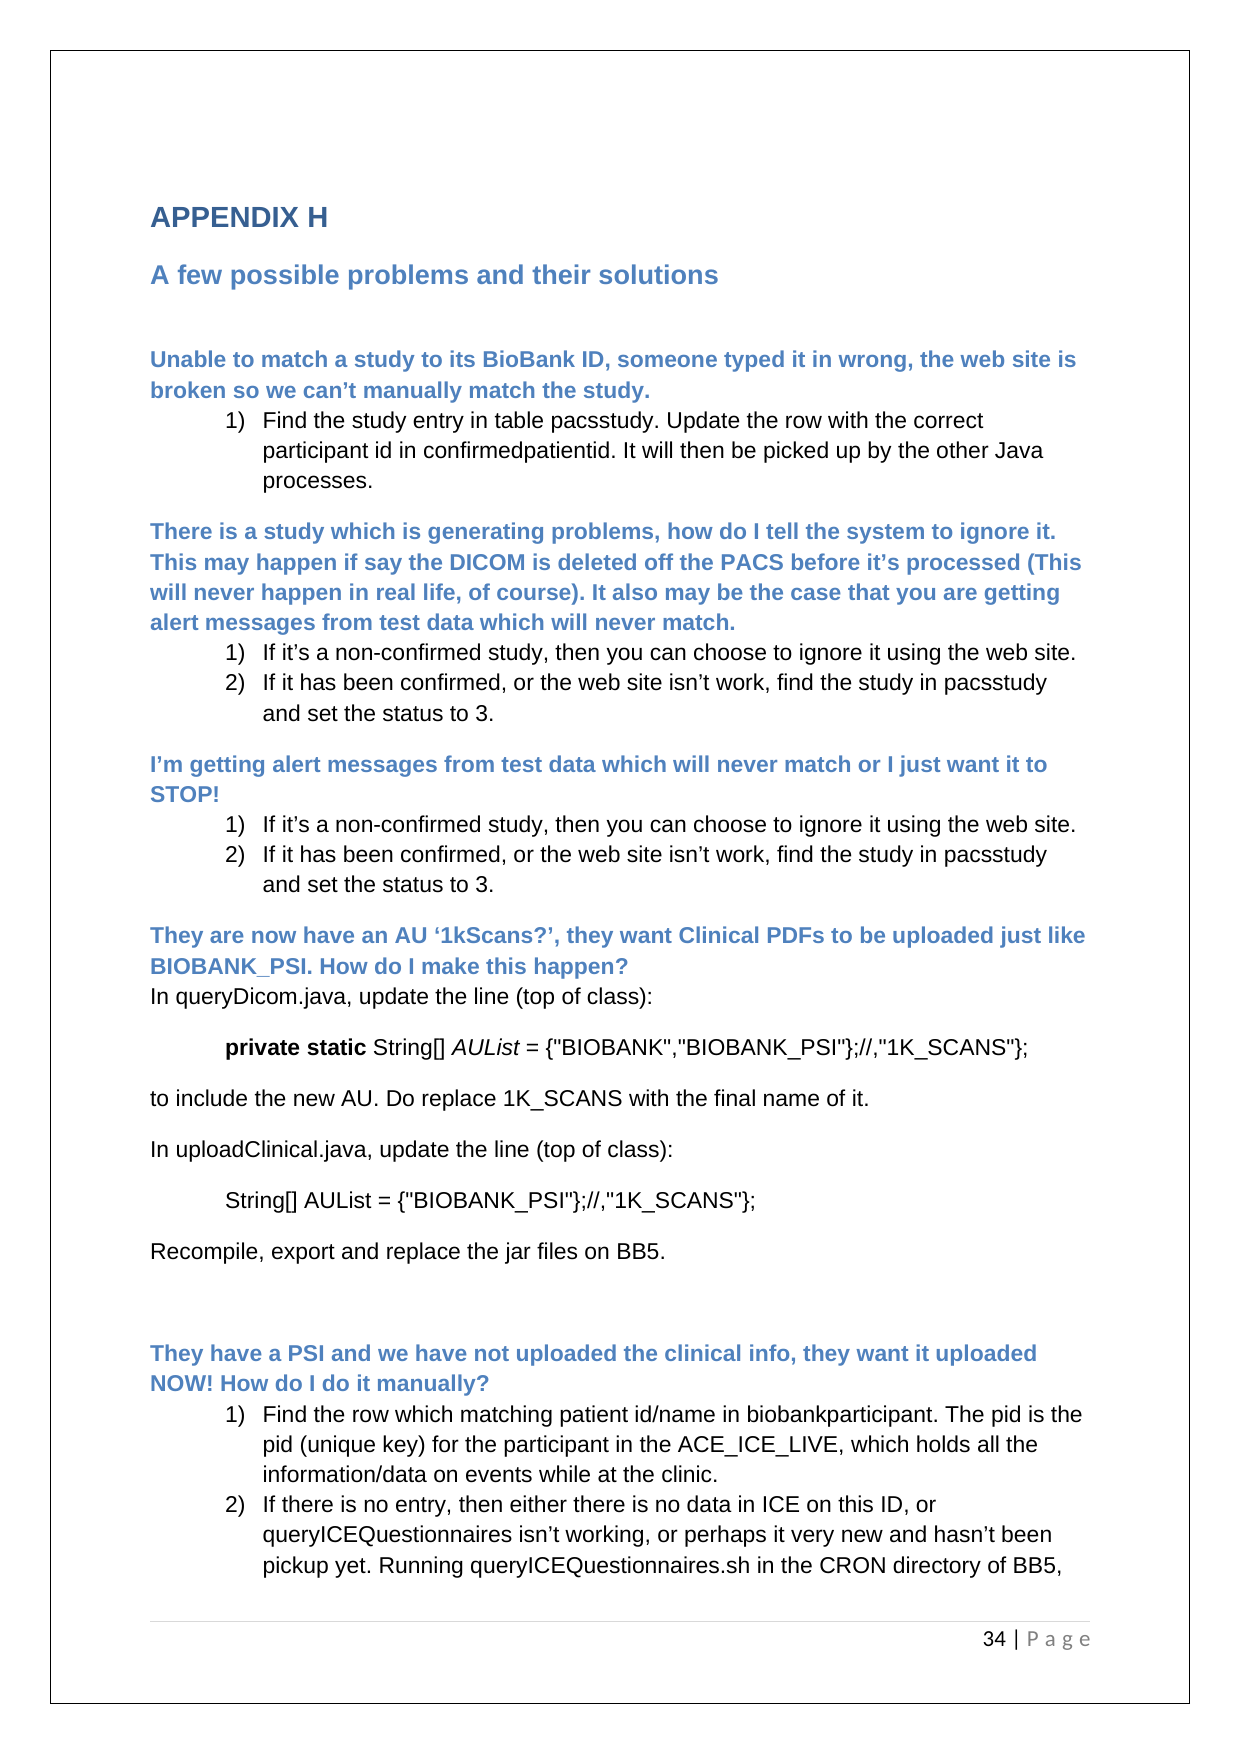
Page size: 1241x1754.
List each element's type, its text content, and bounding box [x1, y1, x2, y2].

list Find the study entry in table pacsstudy. Update the row with the correct participant id in confirmedpatientid. It will then be picked up by the other Java processes. [225, 407, 1090, 493]
subtitle They have a PSI and we have not uploaded the clinical info, they want it uploaded NOW! How do I do it manually? [150, 1340, 1090, 1397]
subtitle They are now have an AU ‘1kScans?’, they want Clinical PDFs to be uploaded just like BIOBANK_PSI. How do I make this happen? [150, 922, 1090, 979]
text private static String[] AUList = {"BIOBANK","BIOBANK_PSI"};//,"1K_SCANS"}; [150, 1034, 1090, 1060]
subtitle A few possible problems and their solutions [150, 259, 1090, 291]
text In uploadClinical.java, update the line (top of class): [150, 1136, 1090, 1162]
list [225, 1491, 1090, 1578]
text String[] AUList = {"BIOBANK_PSI"};//,"1K_SCANS"}; [150, 1187, 1090, 1213]
subtitle Unable to match a study to its BioBank ID, someone typed it in wrong, the web site is broken so we can’t manually match the study. [150, 346, 1090, 403]
text In queryDicom.java, update the line (top of class): [150, 983, 1090, 1009]
list If it has been confirmed, or the web site isn’t work, find the study in pacsstudy and set the status to 3. [225, 669, 1090, 726]
text to include the new AU. Do replace 1K_SCANS with the final name of it. [150, 1085, 1090, 1111]
subtitle APPENDIX H [150, 200, 1090, 233]
subtitle I’m getting alert messages from test data which will never match or I just want it to STOP! [150, 751, 1090, 807]
list Find the row which matching patient id/name in biobankparticipant. The pid is the pid (unique key) for the participant in the ACE_ICE_LIVE, which holds all the information/data on events while at the clinic. [225, 1401, 1090, 1487]
text Recompile, export and replace the jar files on BB5. [150, 1238, 1090, 1264]
subtitle There is a study which is generating problems, how do I tell the system to ignore it. This may happen if say the DICOM is deleted off the PACS before it’s processed (This will never happen in real life, of course). It also may be the case that you are getting alert messages from test data which will never match. [150, 518, 1090, 635]
list If it’s a non-confirmed study, then you can choose to ignore it using the web site. [225, 639, 1090, 665]
list If it has been confirmed, or the web site isn’t work, find the study in pacsstudy and set the status to 3. [225, 841, 1090, 898]
list If it’s a non-confirmed study, then you can choose to ignore it using the web site. [225, 811, 1090, 837]
